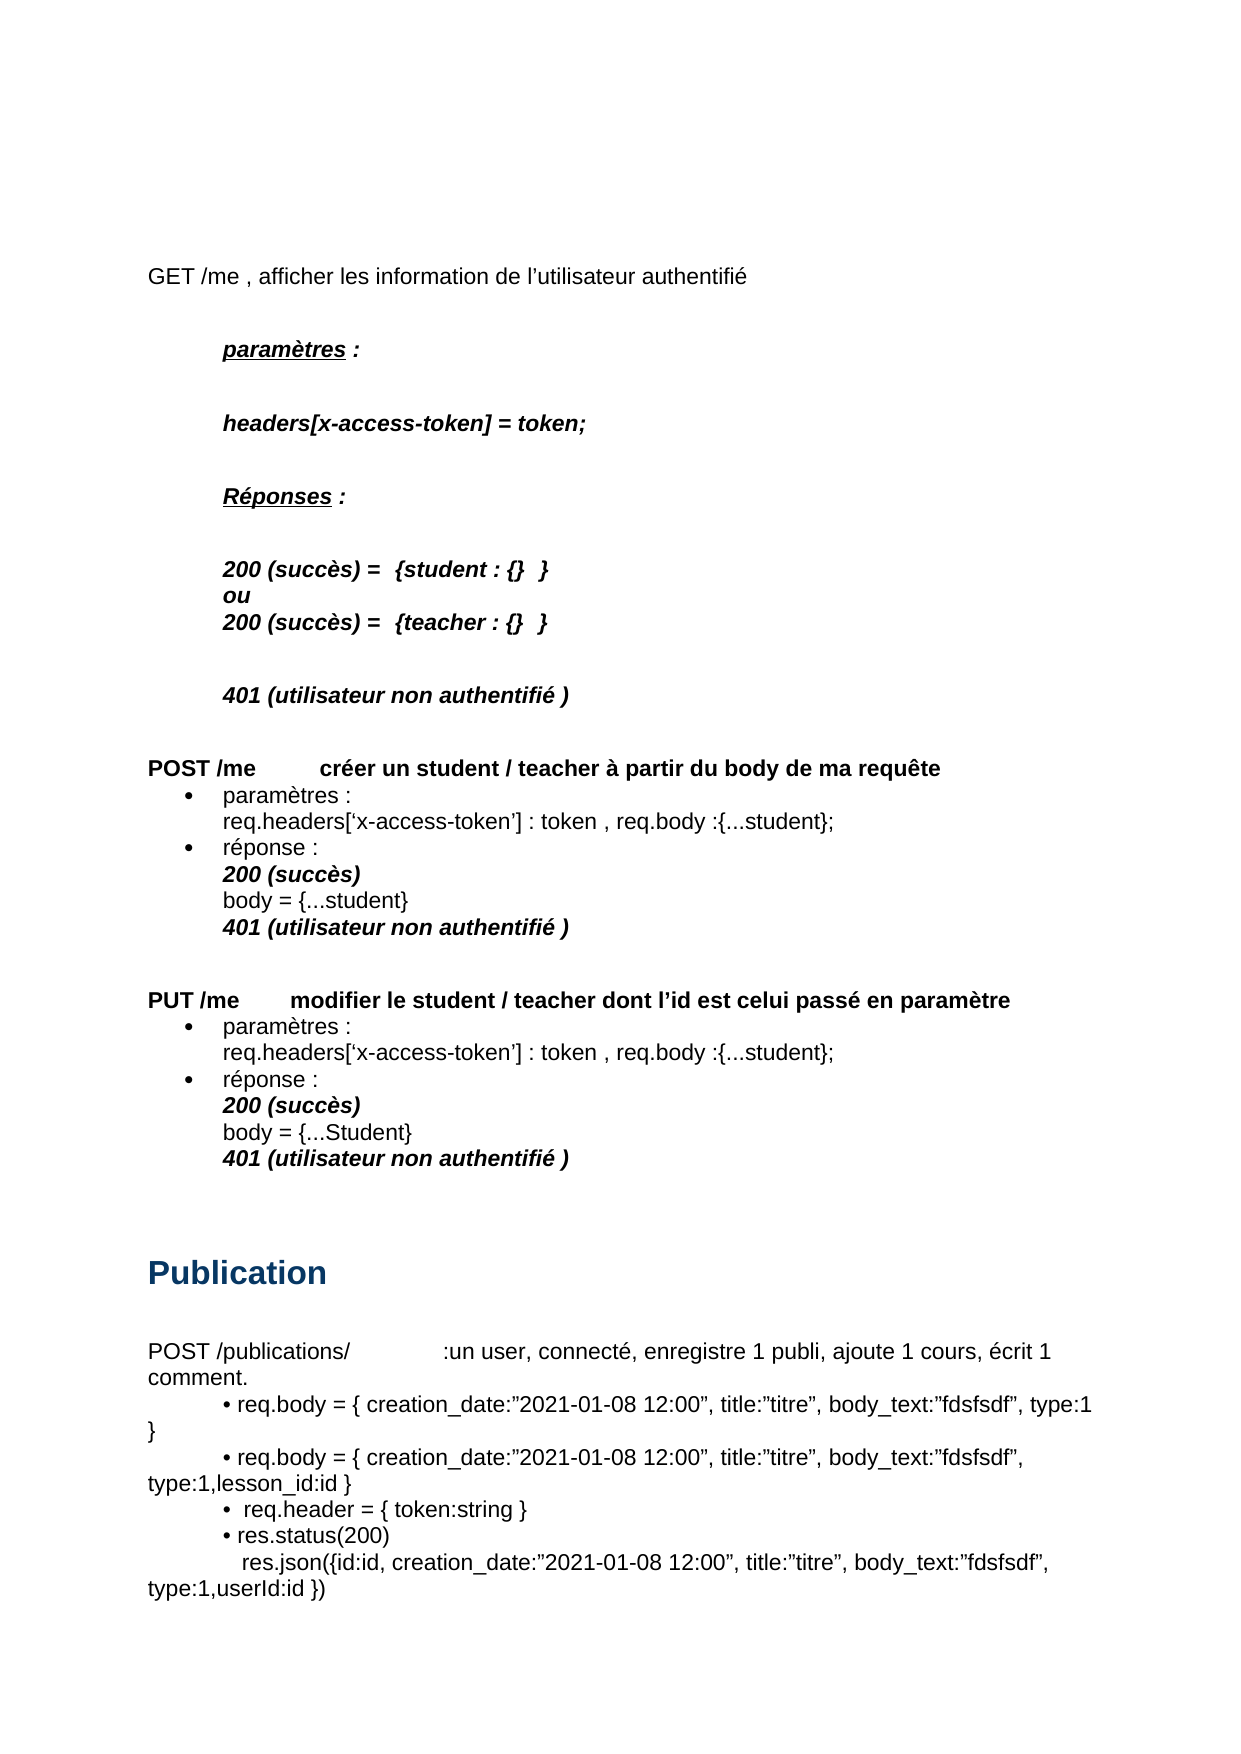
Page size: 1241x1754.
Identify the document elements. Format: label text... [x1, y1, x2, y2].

text 401 (utilisateur non authentifié ) [223, 913, 1093, 940]
text • req.body = { creation_date:”2021-01-08 12:00”, title:”titre”, body_text:”fdsfsdf”, type:1,lesson_id:id } [148, 1443, 1093, 1496]
text ou [223, 582, 1093, 609]
list réponse : [185, 834, 1093, 861]
text paramètres : [148, 336, 1093, 363]
text Réponses : [223, 483, 1093, 509]
list réponse : [185, 1066, 1093, 1092]
text headers[x-access-token] = token; [223, 410, 1093, 436]
text • res.status(200) [148, 1522, 1093, 1549]
text Publication [148, 1253, 1093, 1291]
text GET /me , afficher les information de l’utilisateur authentifié [148, 263, 1093, 289]
text POST /me créer un student / teacher à partir du body de ma requête [148, 755, 1093, 782]
text 200 (succès) = {student : {} } [223, 556, 1093, 582]
text 200 (succès) [223, 1092, 1093, 1118]
text res.json({id:id, creation_date:”2021-01-08 12:00”, title:”titre”, body_text:”fdsfsdf”, type:1,userId:id }) [148, 1549, 1093, 1602]
text POST /publications/ :un user, connecté, enregistre 1 publi, ajoute 1 cours, écrit 1 comment. [148, 1338, 1093, 1391]
text 401 (utilisateur non authentifié ) [223, 682, 1093, 708]
text 200 (succès) [223, 861, 1093, 887]
list paramètres : req.headers[‘x-access-token’] : token , req.body :{...student}; [185, 1013, 1093, 1066]
text PUT /me modifier le student / teacher dont l’id est celui passé en paramètre [148, 987, 1093, 1013]
text 200 (succès) = {teacher : {} } [223, 609, 1093, 635]
list paramètres : req.headers[‘x-access-token’] : token , req.body :{...student}; [185, 782, 1093, 834]
text body = {...student} [223, 887, 1093, 913]
text body = {...Student} [223, 1118, 1093, 1145]
text • req.body = { creation_date:”2021-01-08 12:00”, title:”titre”, body_text:”fdsfsdf”, type:1 } [148, 1391, 1093, 1443]
text 401 (utilisateur non authentifié ) [223, 1145, 1093, 1171]
text • req.header = { token:string } [148, 1496, 1093, 1522]
